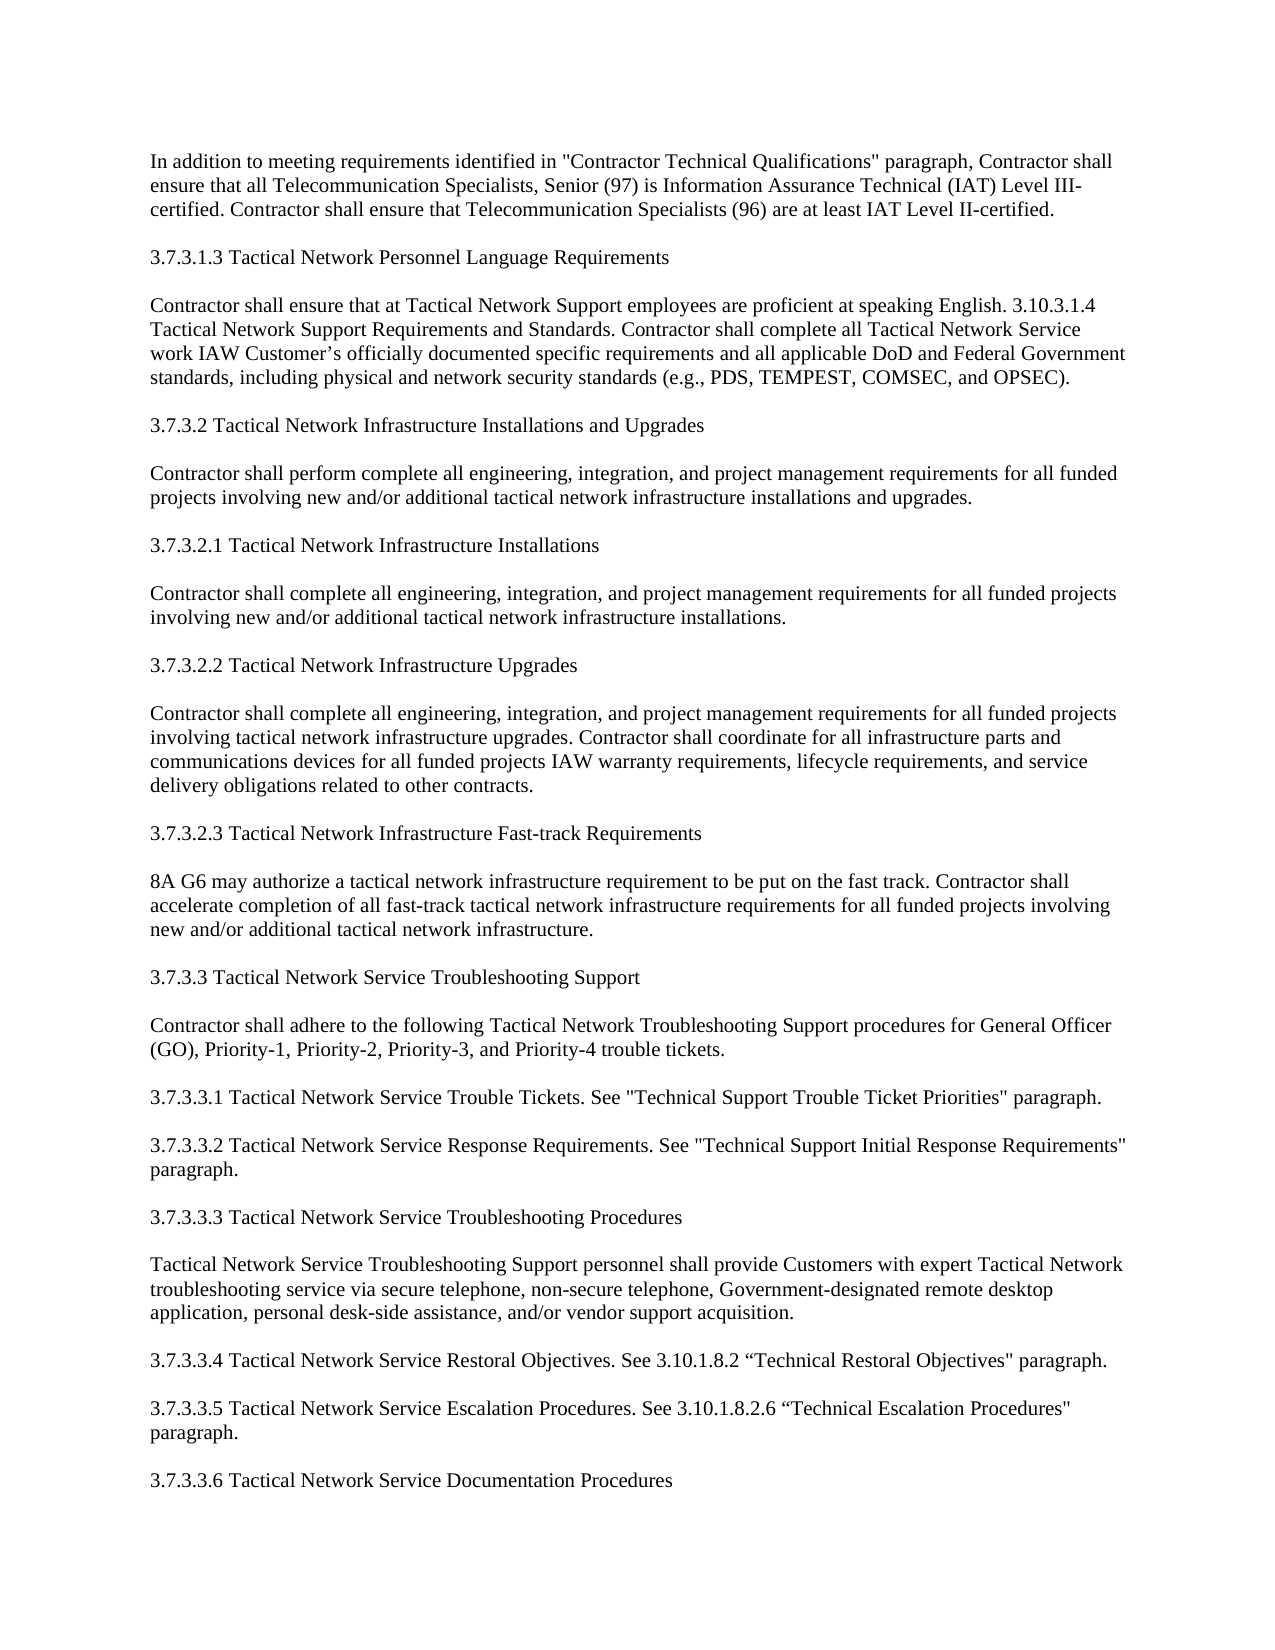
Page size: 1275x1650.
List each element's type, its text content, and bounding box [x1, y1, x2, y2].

text work IAW Customer’s officially documented specific requirements and all applicable DoD and Federal Government standards, including physical and network security standards (e.g., PDS, TEMPEST, COMSEC, and OPSEC). [150, 341, 1129, 389]
text Contractor shall complete all engineering, integration, and project management requirements for all funded projects involving new and/or additional tactical network infrastructure installations. [150, 581, 1120, 629]
text 3.7.3.3 Tactical Network Service Troubleshooting Support [150, 965, 1137, 989]
text 8A G6 may authorize a tactical network infrastructure requirement to be put on the fast track. Contractor shall accelerate completion of all fast-track tactical network infrastructure requirements for all funded projects involving new and/or additional tactical network infrastructure. [150, 869, 1116, 941]
text 3.7.3.2 Tactical Network Infrastructure Installations and Upgrades [150, 413, 1137, 437]
text 3.7.3.3.3 Tactical Network Service Troubleshooting Procedures [150, 1205, 1137, 1229]
text 3.7.3.1.3 Tactical Network Personnel Language Requirements [150, 245, 1137, 269]
text 3.7.3.2.2 Tactical Network Infrastructure Upgrades [150, 653, 1137, 677]
text Contractor shall complete all engineering, integration, and project management requirements for all funded projects involving tactical network infrastructure upgrades. Contractor shall coordinate for all infrastructure parts and communications devices for all funded projects IAW warranty requirements, lifecycle requirements, and service delivery obligations related to other contracts. [150, 701, 1120, 797]
text Tactical Network Support Requirements and Standards. Contractor shall complete all Tactical Network Service [150, 317, 1137, 341]
text 3.7.3.3.4 Tactical Network Service Restoral Objectives. See 3.10.1.8.2 “Technical Restoral Objectives" paragraph. [150, 1348, 1137, 1372]
text Contractor shall perform complete all engineering, integration, and project management requirements for all funded projects involving new and/or additional tactical network infrastructure installations and upgrades. [150, 461, 1121, 509]
text In addition to meeting requirements identified in "Contractor Technical Qualifications" paragraph, Contractor shall ensure that all Telecommunication Specialists, Senior (97) is Information Assurance Technical (IAT) Level III- certified. Contractor shall ensure that Telecommunication Specialists (96) are at least IAT Level II-certified. [150, 149, 1115, 221]
text 3.7.3.3.6 Tactical Network Service Documentation Procedures [150, 1468, 1137, 1492]
text (GO), Priority-1, Priority-2, Priority-3, and Priority-4 trouble tickets. [150, 1037, 1137, 1061]
text 3.7.3.3.2 Tactical Network Service Response Requirements. See "Technical Support Initial Response Requirements" paragraph. [150, 1133, 1130, 1181]
text Contractor shall adhere to the following Tactical Network Troubleshooting Support procedures for General Officer [150, 1013, 1137, 1037]
text 3.7.3.3.5 Tactical Network Service Escalation Procedures. See 3.10.1.8.2.6 “Technical Escalation Procedures" paragraph. [150, 1397, 1076, 1444]
text 3.7.3.2.1 Tactical Network Infrastructure Installations [150, 533, 1137, 557]
text Contractor shall ensure that at Tactical Network Support employees are proficient at speaking English. 3.10.3.1.4 [150, 293, 1137, 317]
text Tactical Network Service Troubleshooting Support personnel shall provide Customers with expert Tactical Network troubleshooting service via secure telephone, non-secure telephone, Government-designated remote desktop application, personal desk-side assistance, and/or vendor support acquisition. [150, 1253, 1127, 1324]
text 3.7.3.3.1 Tactical Network Service Trouble Tickets. See "Technical Support Trouble Ticket Priorities" paragraph. [150, 1085, 1137, 1109]
text 3.7.3.2.3 Tactical Network Infrastructure Fast-track Requirements [150, 821, 1137, 845]
